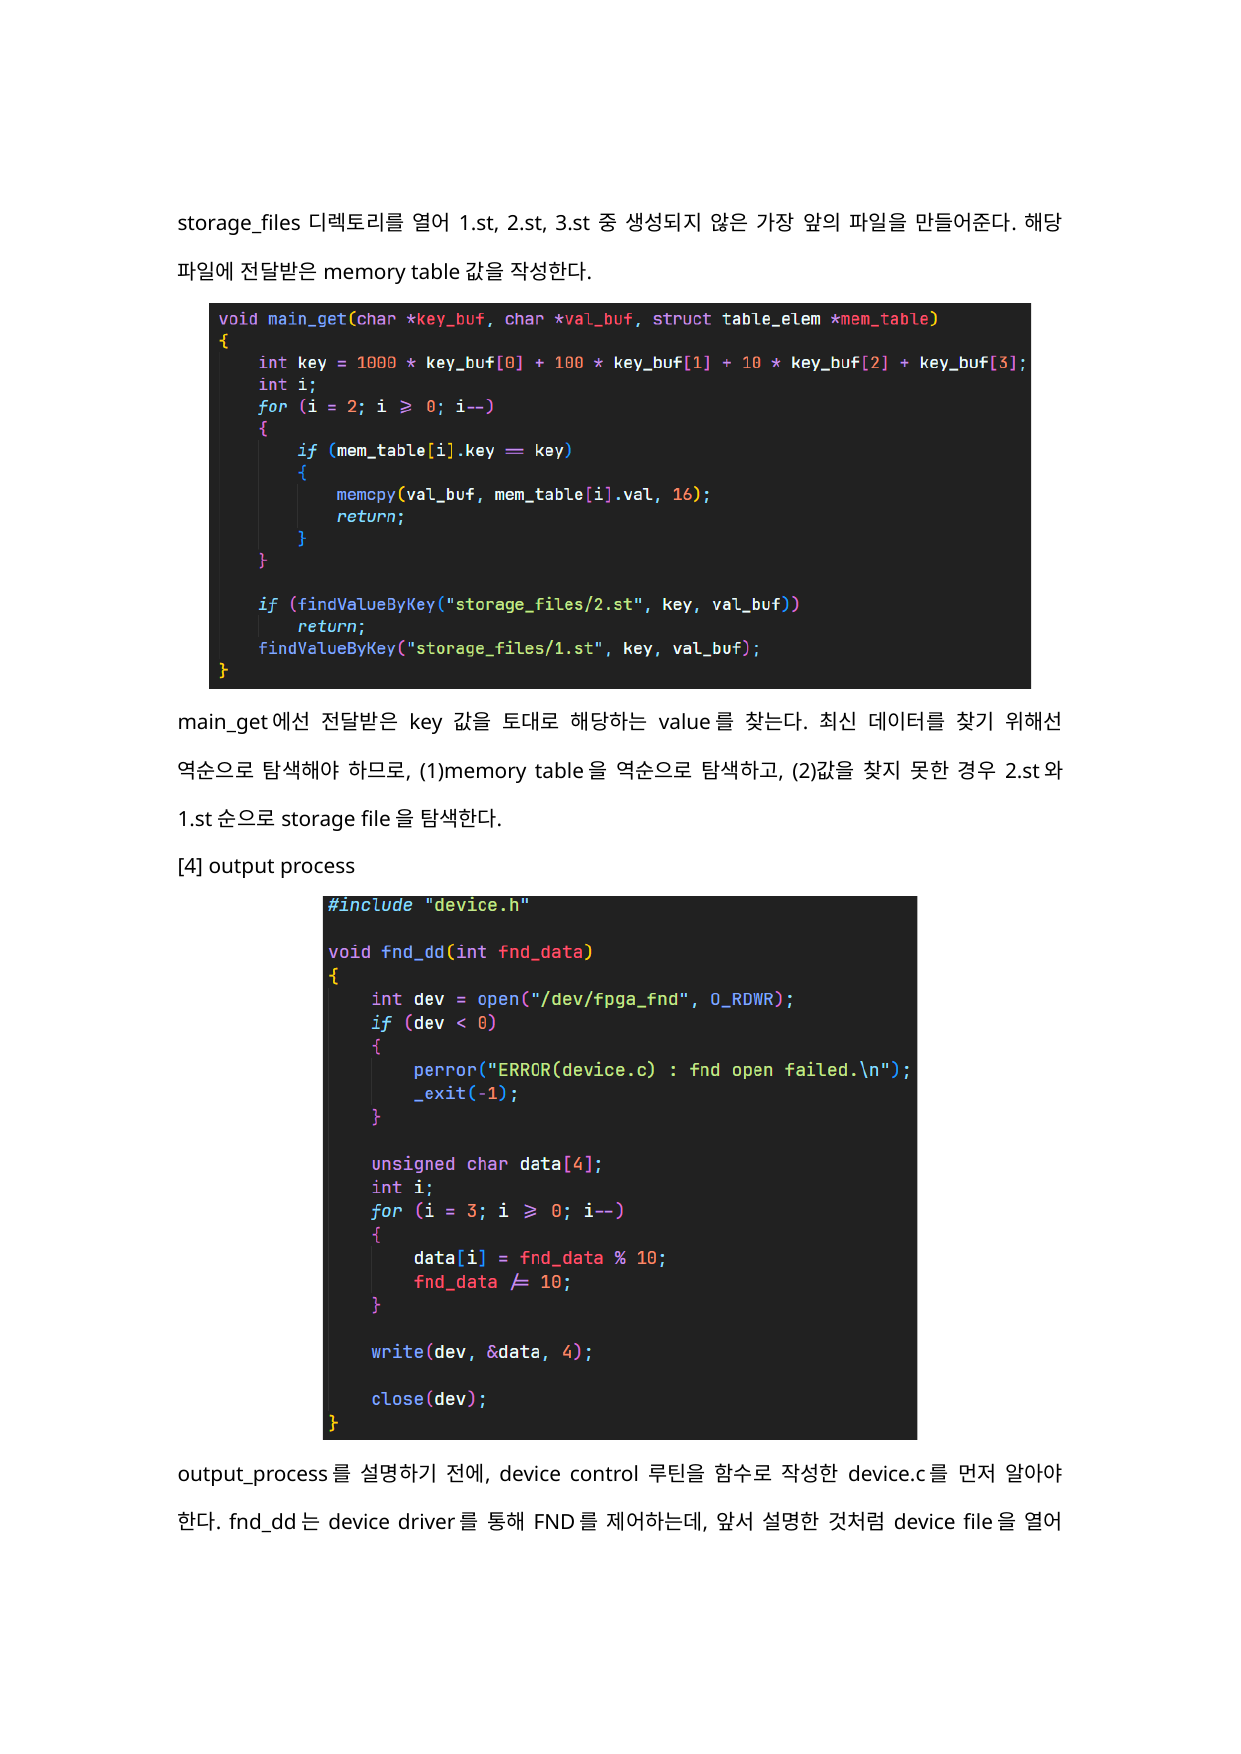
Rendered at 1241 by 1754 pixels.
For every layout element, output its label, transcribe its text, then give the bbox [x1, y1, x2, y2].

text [177, 207, 1063, 285]
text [177, 1457, 1063, 1536]
text main_get에선 전달받은 key 값을 토대로 해당하는 value를 찾는다. 최신 데이터를 찾기 위해선 역순으로 탐색해야 하므로, (1)memory table을 역순으로 탐색하고, (2)값을 찾지 못한 경우 2.st와 1.st 순으로 storage file을 탐색한다. [177, 706, 1063, 833]
text [4] output process [177, 851, 1063, 879]
picture [209, 303, 1032, 689]
picture [322, 896, 918, 1440]
